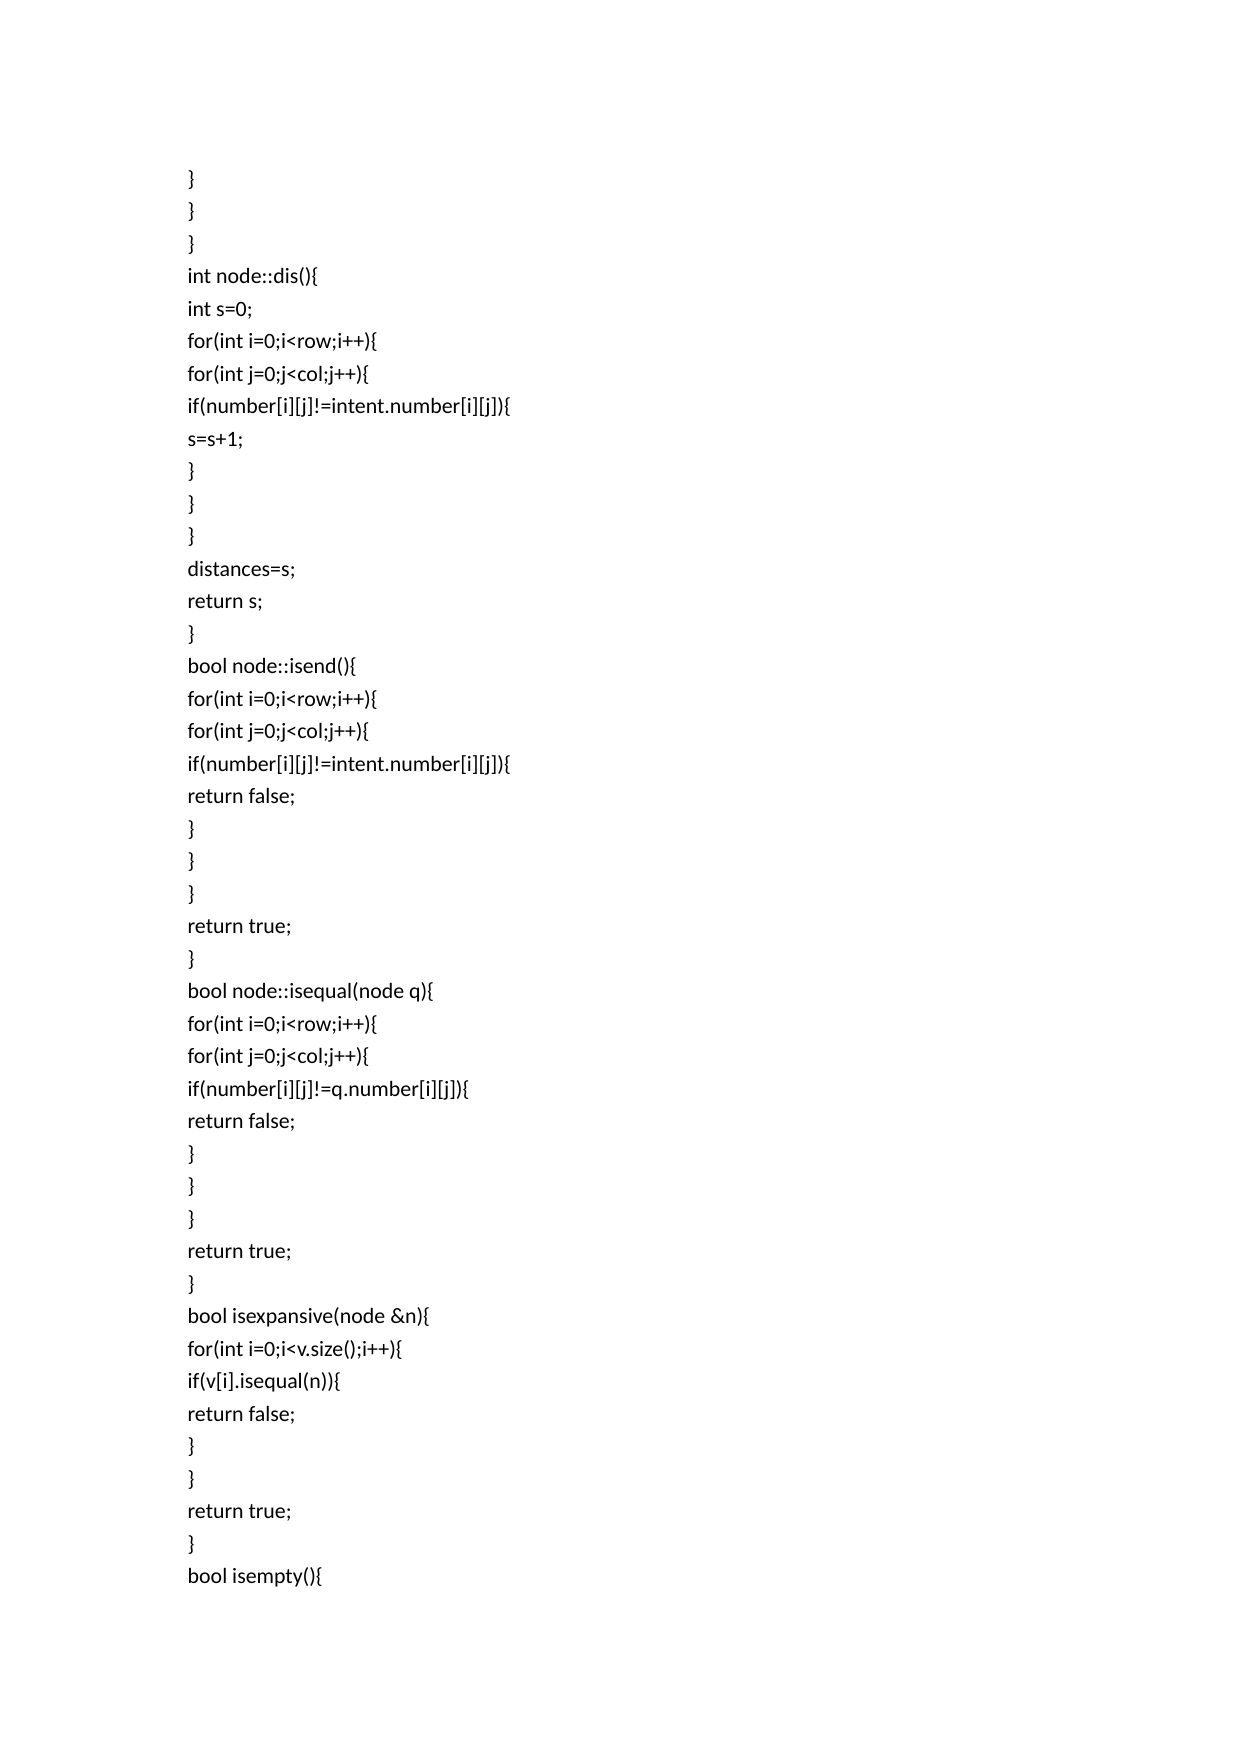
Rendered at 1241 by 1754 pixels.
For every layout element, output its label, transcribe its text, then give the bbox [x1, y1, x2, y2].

text int node::dis(){ [187, 259, 1053, 292]
text if(number[i][j]!=intent.number[i][j]){ [187, 389, 1053, 422]
text bool isexpansive(node &n){ [187, 1299, 1053, 1332]
text } [187, 454, 1053, 487]
text return false; [187, 779, 1053, 812]
text bool isempty(){ [187, 1559, 1053, 1592]
text for(int j=0;j<col;j++){ [187, 357, 1053, 389]
text } [187, 162, 1053, 194]
text } [187, 1462, 1053, 1494]
text return false; [187, 1104, 1053, 1137]
text } [187, 942, 1053, 974]
text } [187, 194, 1053, 227]
text for(int i=0;i<row;i++){ [187, 324, 1053, 357]
text } [187, 1137, 1053, 1169]
text } [187, 227, 1053, 259]
text bool node::isequal(node q){ [187, 974, 1053, 1007]
text } [187, 519, 1053, 552]
text for(int i=0;i<row;i++){ [187, 682, 1053, 714]
text } [187, 487, 1053, 519]
text } [187, 877, 1053, 909]
text s=s+1; [187, 422, 1053, 454]
text } [187, 812, 1053, 844]
text if(v[i].isequal(n)){ [187, 1364, 1053, 1397]
text bool node::isend(){ [187, 649, 1053, 682]
text for(int i=0;i<v.size();i++){ [187, 1332, 1053, 1364]
text } [187, 844, 1053, 877]
text distances=s; [187, 552, 1053, 584]
text } [187, 1429, 1053, 1462]
text } [187, 1169, 1053, 1202]
text } [187, 1202, 1053, 1234]
text return true; [187, 909, 1053, 942]
text return s; [187, 584, 1053, 617]
text } [187, 1267, 1053, 1299]
text for(int j=0;j<col;j++){ [187, 1039, 1053, 1072]
text if(number[i][j]!=q.number[i][j]){ [187, 1072, 1053, 1104]
text } [187, 1527, 1053, 1559]
text return true; [187, 1234, 1053, 1267]
text return true; [187, 1494, 1053, 1527]
text for(int j=0;j<col;j++){ [187, 714, 1053, 747]
text int s=0; [187, 292, 1053, 324]
text for(int i=0;i<row;i++){ [187, 1007, 1053, 1039]
text if(number[i][j]!=intent.number[i][j]){ [187, 747, 1053, 779]
text return false; [187, 1397, 1053, 1429]
text } [187, 617, 1053, 649]
